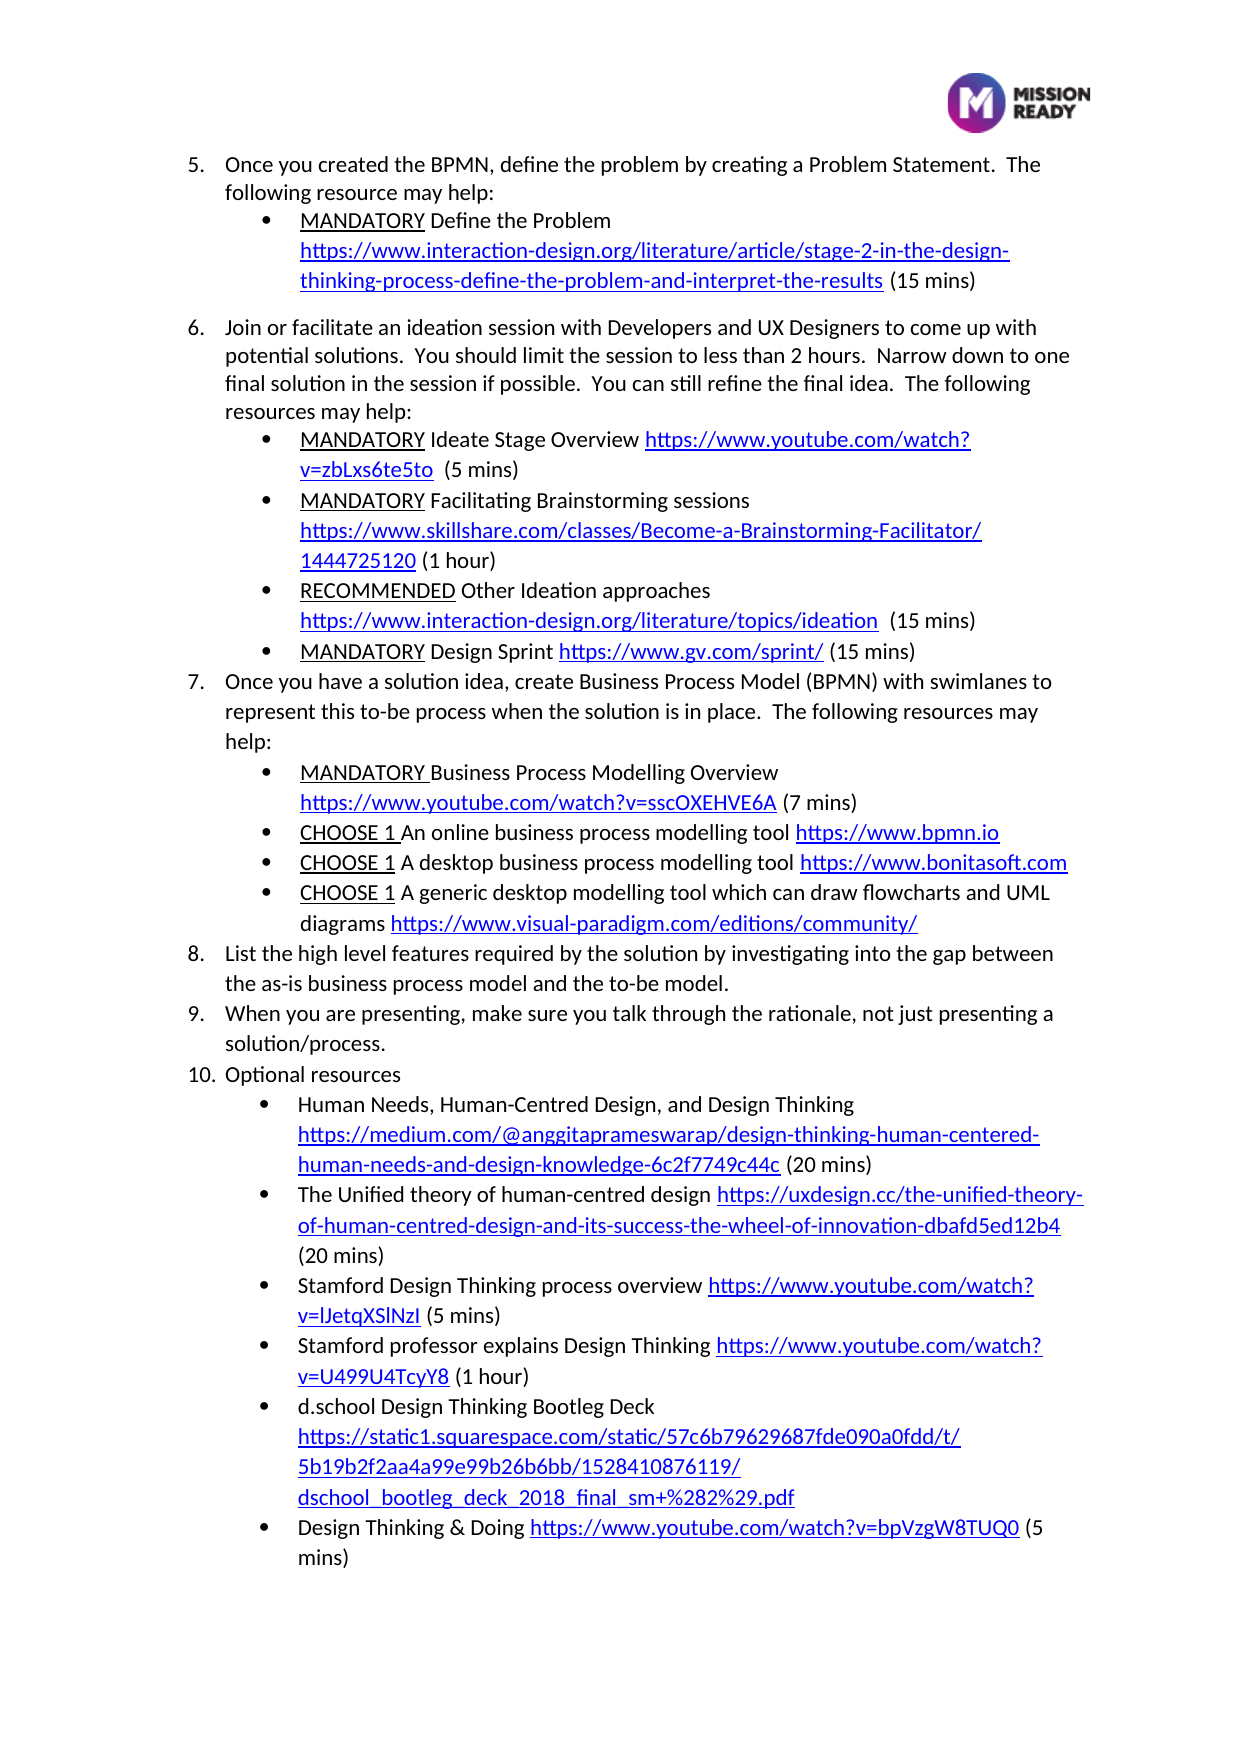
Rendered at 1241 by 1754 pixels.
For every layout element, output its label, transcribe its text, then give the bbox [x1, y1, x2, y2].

list MANDATORY Facilitating Brainstorming sessions https://www.skillshare.com/classes/Become-a-Brainstorming-Facilitator/1444725120 (1 hour) [262, 486, 1090, 574]
list MANDATORY Business Process Modelling Overview https://www.youtube.com/watch?v=sscOXEHVE6A (7 mins) [262, 758, 1090, 816]
list Design Thinking & Doing https://www.youtube.com/watch?v=bpVzgW8TUQ0 (5 mins) [260, 1513, 1090, 1571]
list Join or facilitate an ideation session with Developers and UX Designers to come up with potential solutions. You should limit the session to less than 2 hours. Narrow down to one final solution in the session if possible. You can still refine the final idea. The following resources may help: [187, 313, 1090, 425]
list When you are presenting, make sure you talk through the rationale, not just presenting a solution/process. [187, 999, 1090, 1058]
list MANDATORY Define the Problem https://www.interaction-design.org/literature/article/stage-2-in-the-design-thinking-process-define-the-problem-and-interpret-the-results (15 mins) [262, 206, 1090, 294]
list Human Needs, Human-Centred Design, and Design Thinking https://medium.com/@anggitaprameswarap/design-thinking-human-centered-human-needs-and-design-knowledge-6c2f7749c44c (20 mins) [260, 1090, 1090, 1178]
list MANDATORY Ideate Stage Overview https://www.youtube.com/watch?v=zbLxs6te5to (5 mins) [262, 425, 1090, 484]
list Once you have a solution idea, create Business Process Model (BPMN) with swimlanes to represent this to-be process when the solution is in place. The following resources may help: [187, 667, 1090, 756]
list Optional resources [187, 1060, 1090, 1088]
list MANDATORY Design Sprint https://www.gv.com/sprint/ (15 mins) [262, 637, 1090, 665]
list CHOOSE 1 An online business process modelling tool https://www.bpmn.io [262, 818, 1090, 846]
list Stamford Design Thinking process overview https://www.youtube.com/watch?v=lJetqXSlNzI (5 mins) [260, 1271, 1090, 1329]
list List the high level features required by the solution by investigating into the gap between the as-is business process model and the to-be model. [187, 939, 1090, 997]
list d.school Design Thinking Bootleg Deck https://static1.squarespace.com/static/57c6b79629687fde090a0fdd/t/5b19b2f2aa4a99e99b26b6bb/1528410876119/dschool_bootleg_deck_2018_final_sm+%282%29.pdf [260, 1392, 1090, 1511]
list CHOOSE 1 A generic desktop modelling tool which can draw flowcharts and UML diagrams https://www.visual-paradigm.com/editions/community/ [262, 878, 1090, 937]
list Stamford professor explains Design Thinking https://www.youtube.com/watch?v=U499U4TcyY8 (1 hour) [260, 1332, 1090, 1390]
list CHOOSE 1 A desktop business process modelling tool https://www.bonitasoft.com [262, 848, 1090, 876]
picture [947, 73, 1091, 133]
list The Unified theory of human-centred design https://uxdesign.cc/the-unified-theory-of-human-centred-design-and-its-success-the-wheel-of-innovation-dbafd5ed12b4 (20 mins) [260, 1181, 1090, 1269]
list Once you created the BPMN, define the problem by creating a Problem Statement. The following resource may help: [187, 150, 1090, 206]
list RECOMMENDED Other Ideation approaches https://www.interaction-design.org/literature/topics/ideation (15 mins) [262, 576, 1090, 635]
